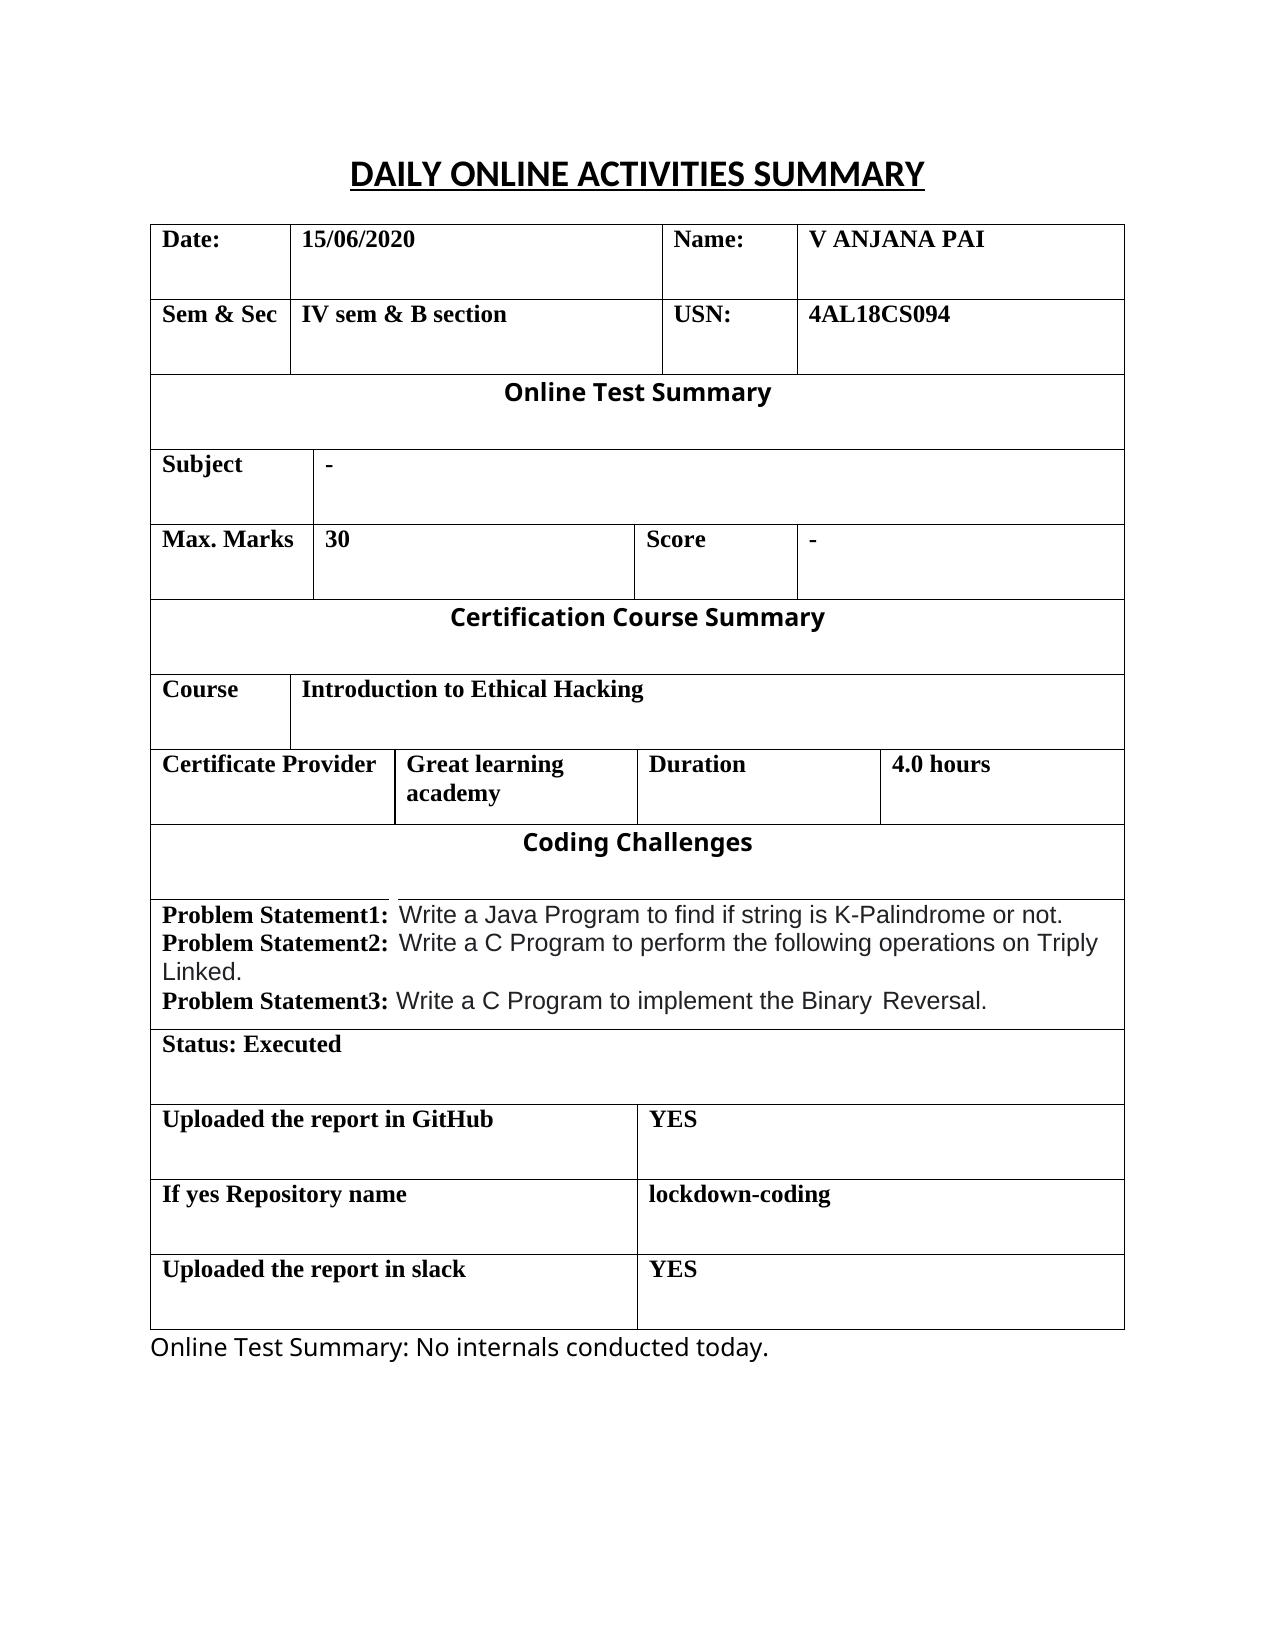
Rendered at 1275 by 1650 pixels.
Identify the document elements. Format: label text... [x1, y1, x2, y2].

table_cell Sem & Sec [151, 300, 290, 373]
table_cell Certification Course Summary [151, 600, 1124, 673]
table_cell YES [638, 1105, 1124, 1178]
table_cell Max. Marks [151, 525, 313, 598]
table_cell Problem Statement1: Write a Java Program to find if string is K-Palindrome or not. Problem Statement2: Write a C Program to perform the following operations on Triply Linked. Problem Statement3: Write a C Program to implement the Binary Reversal. [151, 900, 1124, 1028]
table_header Name: [663, 225, 797, 298]
table_cell - [798, 525, 1124, 598]
table_cell Course [151, 675, 290, 748]
table_header 15/06/2020 [291, 225, 662, 298]
table_cell Score [635, 525, 797, 598]
table_cell lockdown-coding [638, 1180, 1124, 1253]
table_cell IV sem & B section [291, 300, 662, 373]
text Online Test Summary: No internals conducted today. [150, 1330, 1125, 1364]
table_cell Duration [638, 750, 880, 823]
table_cell If yes Repository name [151, 1180, 637, 1253]
text DAILY ONLINE ACTIVITIES SUMMARY [150, 150, 1125, 196]
table_cell Introduction to Ethical Hacking [291, 675, 1124, 748]
table_header V ANJANA PAI [798, 225, 1124, 298]
table_header Date: [151, 225, 290, 298]
table_cell Online Test Summary [151, 375, 1124, 448]
table_cell 4.0 hours [881, 750, 1124, 823]
table_cell Status: Executed [151, 1030, 1124, 1103]
table_cell 30 [314, 525, 634, 598]
table_cell Great learning academy [396, 750, 637, 823]
table_cell Uploaded the report in slack [151, 1255, 637, 1328]
table_cell YES [638, 1255, 1124, 1328]
table_cell USN: [663, 300, 797, 373]
table_cell 4AL18CS094 [798, 300, 1124, 373]
table_cell Certificate Provider [151, 750, 394, 823]
table_cell Uploaded the report in GitHub [151, 1105, 637, 1178]
table_cell Subject [151, 450, 313, 523]
table_cell - [314, 450, 1124, 523]
table_cell Coding Challenges [151, 825, 1124, 898]
